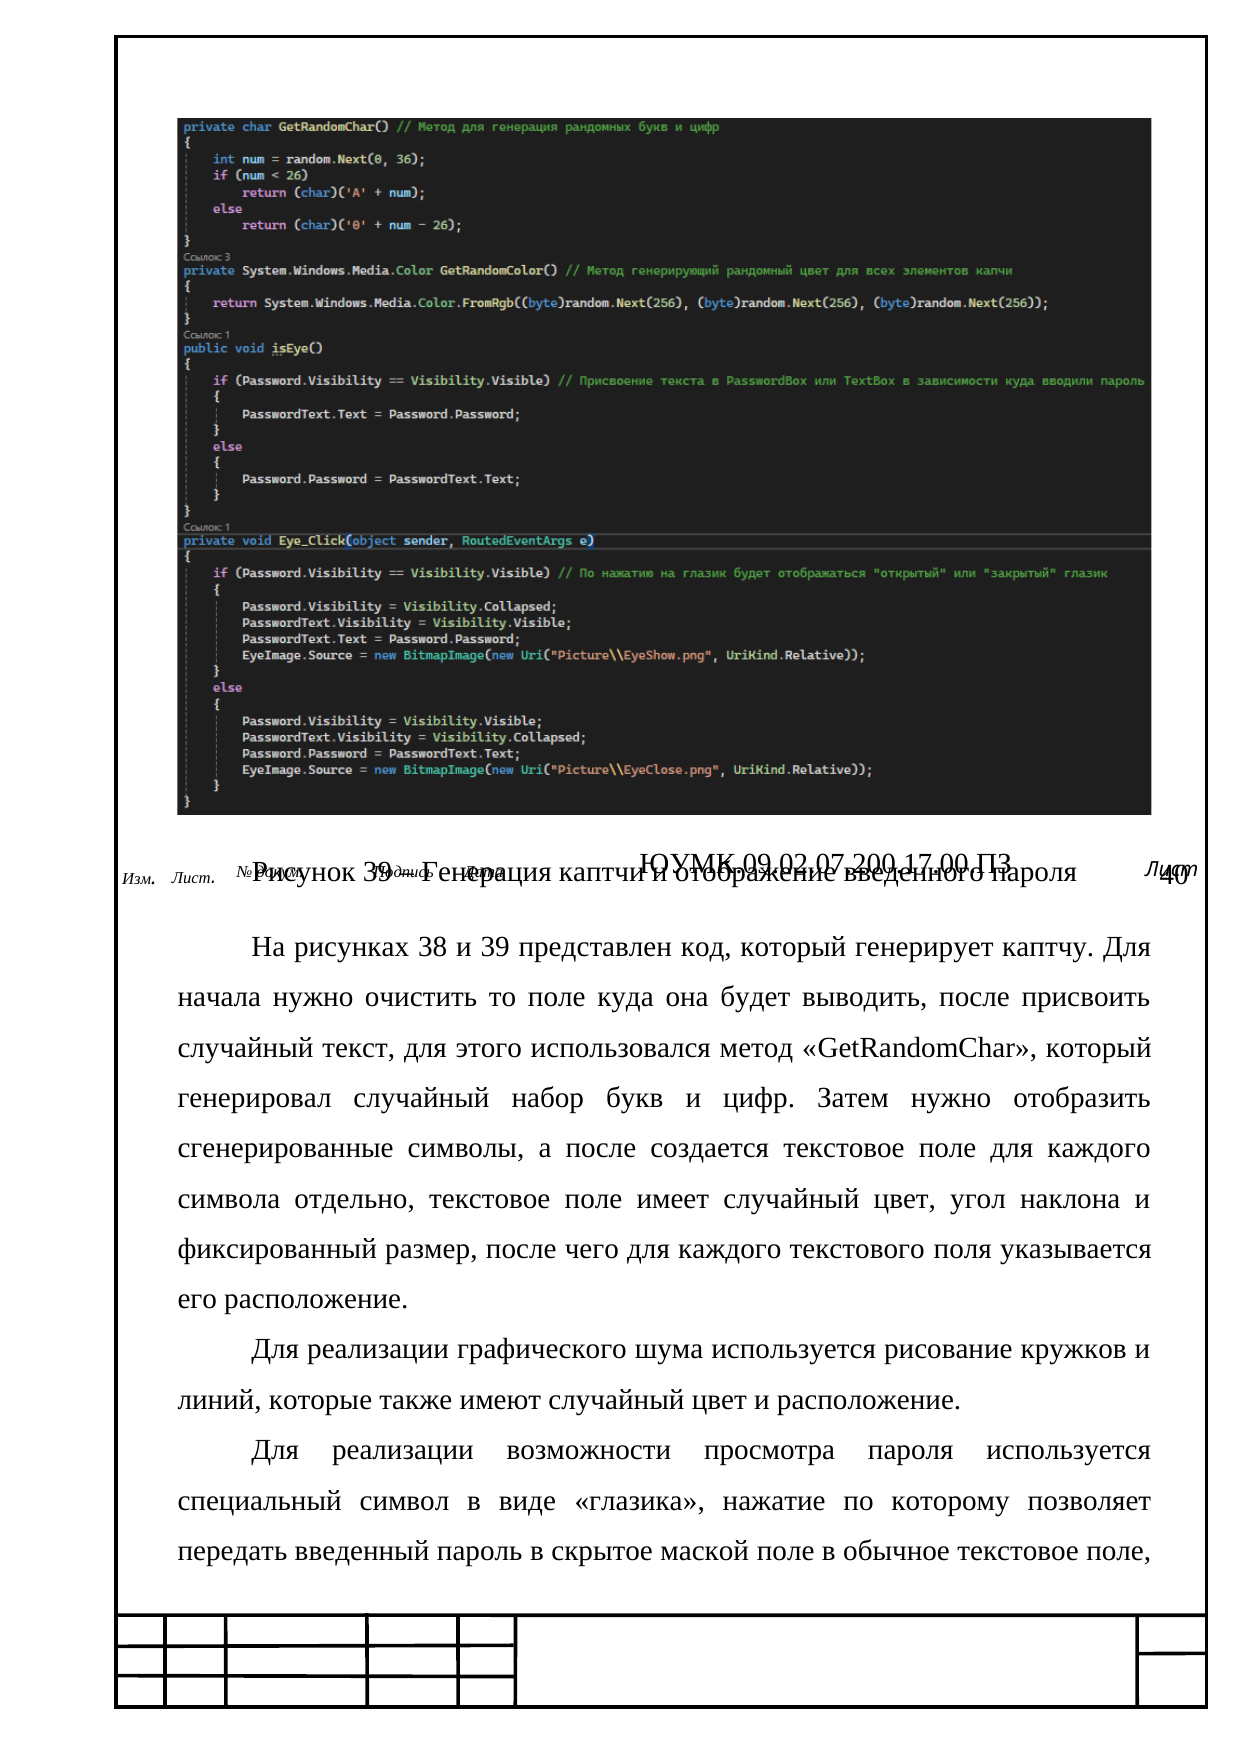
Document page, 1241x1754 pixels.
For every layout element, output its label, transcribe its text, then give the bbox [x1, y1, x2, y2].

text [177, 1432, 1152, 1566]
text На рисунках 38 и 39 представлен код, который генерирует каптчу. Для начала нужно очистить то поле куда она будет выводить, после присвоить случайный текст, для этого использовался метод «GetRandomChar», который генерировал случайный набор букв и цифр. Затем нужно отобразить сгенерированные символы, а после создается текстовое поле для каждого символа отдельно, текстовое поле имеет случайный цвет, угол наклона и фиксированный размер, после чего для каждого текстового поля указывается его расположение. [177, 929, 1152, 1315]
text Рисунок 39 – Генерация каптчи и отображение введенного пароля [735, 854, 888, 887]
text Для реализации графического шума используется рисование кружков и линий, которые также имеют случайный цвет и расположение. [177, 1332, 1152, 1416]
text Рисунок 39 – Генерация каптчи и отображение введенного пароля [177, 854, 733, 887]
picture [177, 118, 1152, 815]
text Рисунок 39 – Генерация каптчи и отображение введенного пароля [891, 854, 1152, 887]
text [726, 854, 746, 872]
